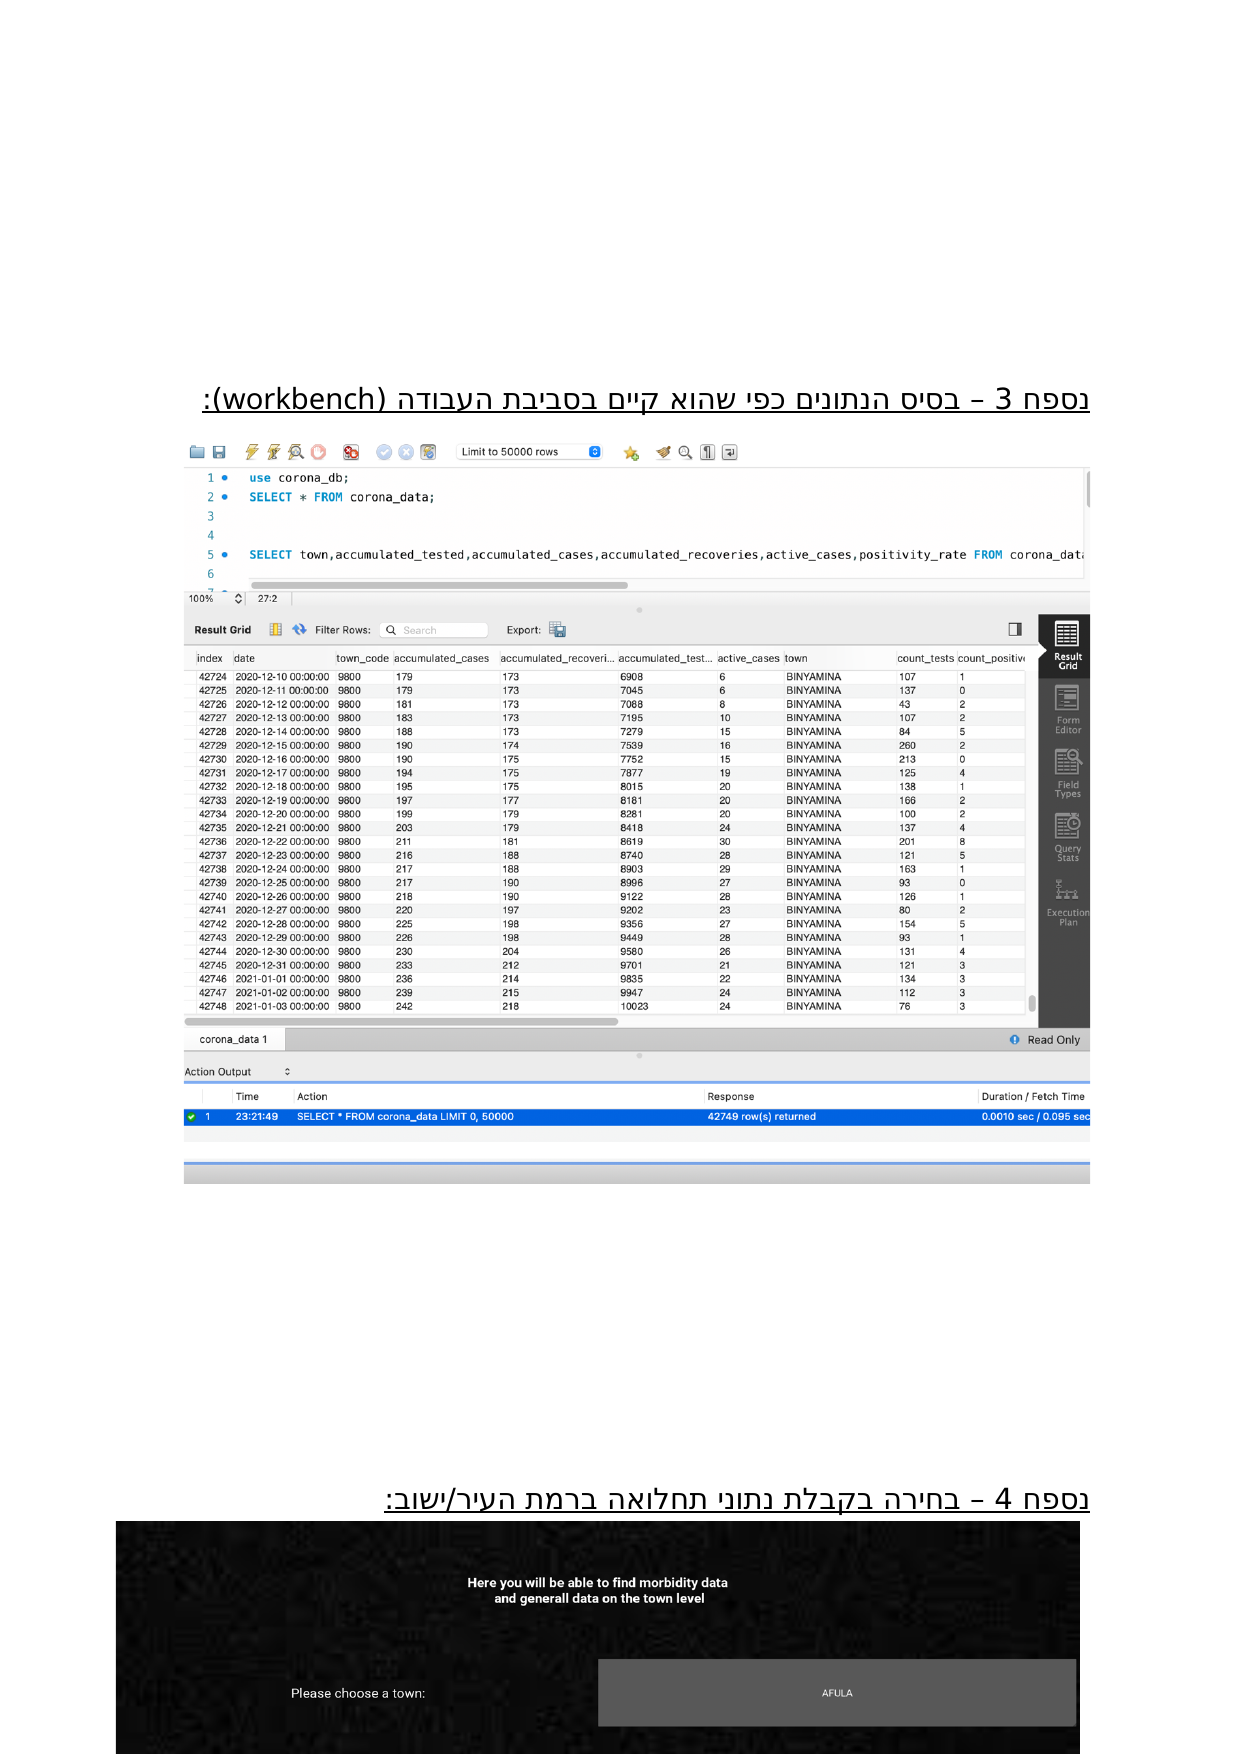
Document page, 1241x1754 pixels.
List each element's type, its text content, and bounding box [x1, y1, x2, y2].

picture [115, 1521, 1080, 1754]
picture [183, 437, 1091, 1184]
text נספח 3 – בסיס הנתונים כפי שהוא קיים בסביבת העבודה (workbench): [150, 378, 1090, 418]
text נספח 4 – בחירה בקבלת נתוני תחלואה ברמת העיר/ישוב: [150, 1482, 1090, 1516]
